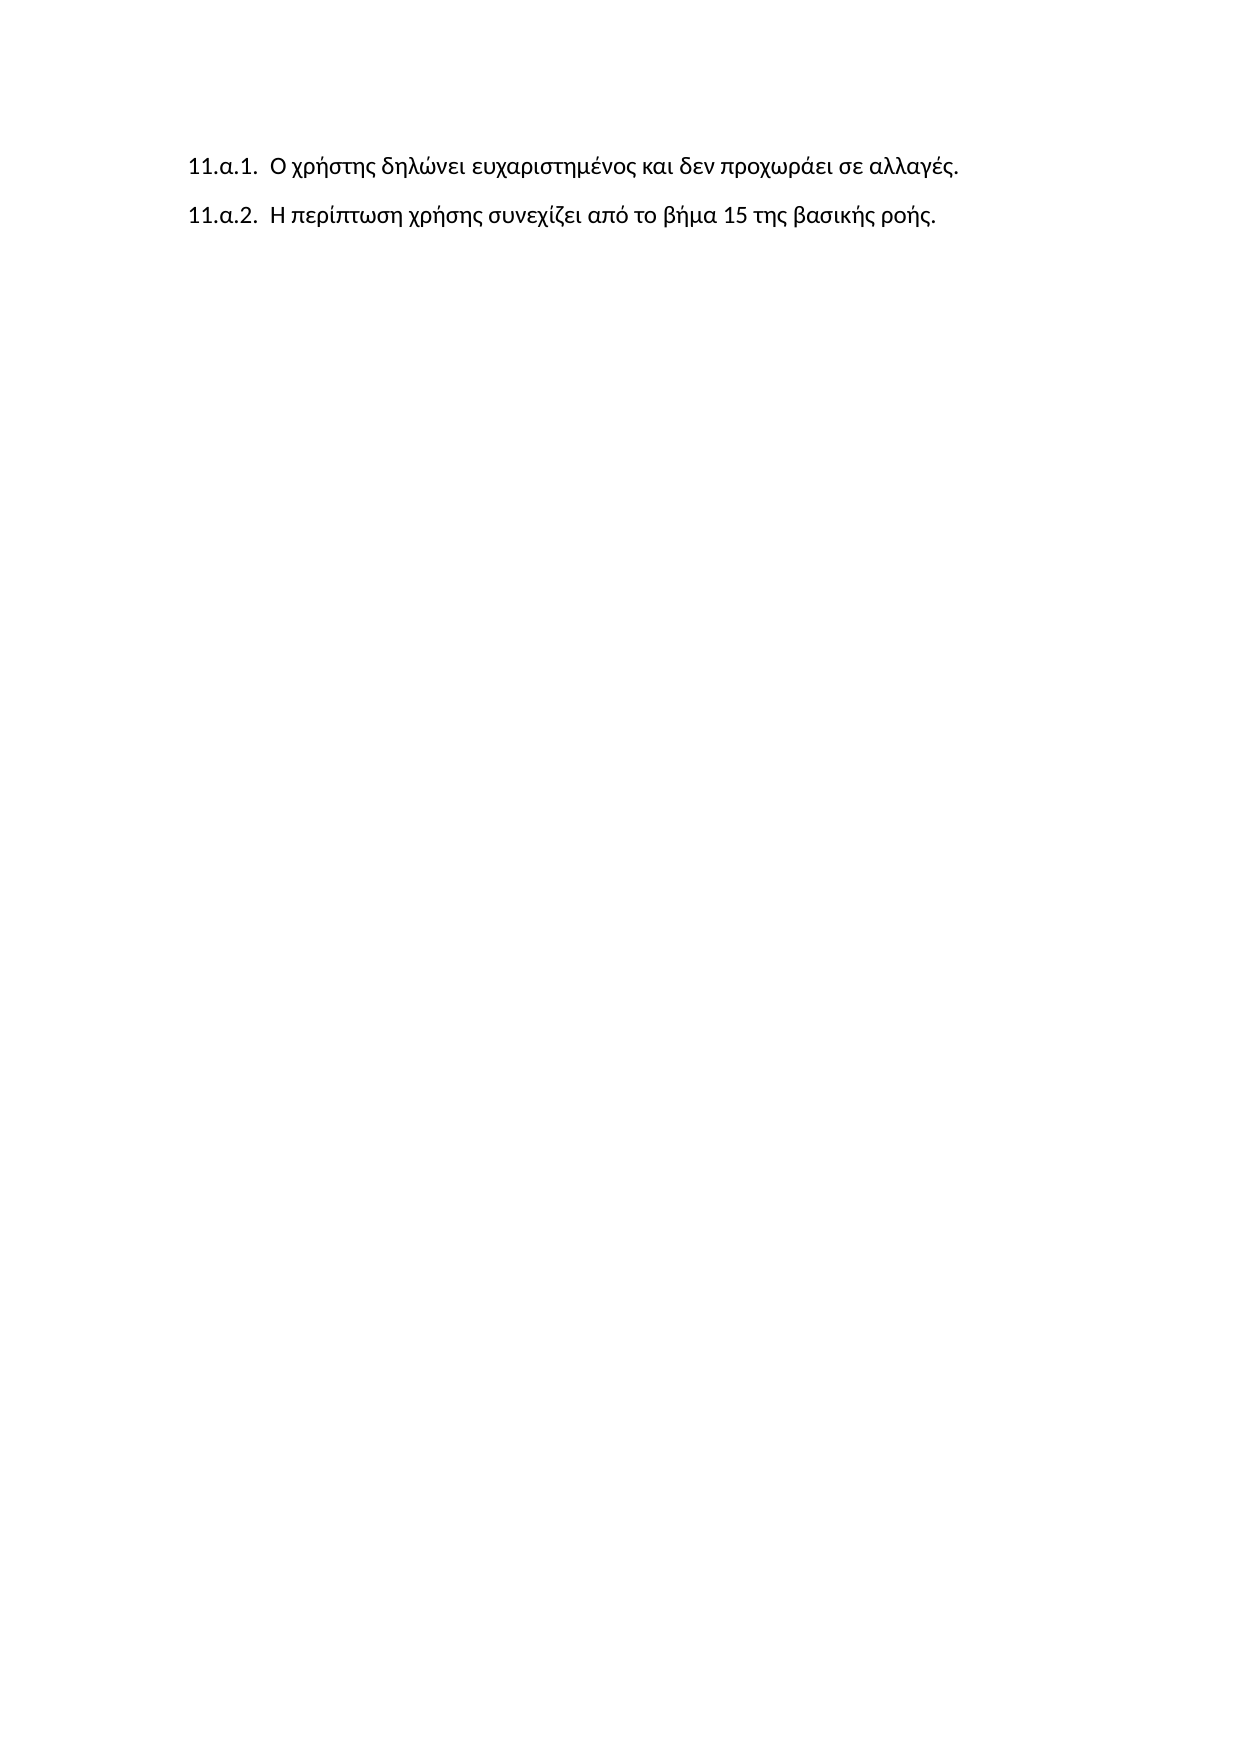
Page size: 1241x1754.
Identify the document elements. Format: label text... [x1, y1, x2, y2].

text 11.α.2. Η περίπτωση χρήσης συνεχίζει από το βήμα 15 της βασικής ροής. [187, 199, 1053, 230]
text 11.α.1. Ο χρήστης δηλώνει ευχαριστημένος και δεν προχωράει σε αλλαγές. [187, 150, 1053, 181]
